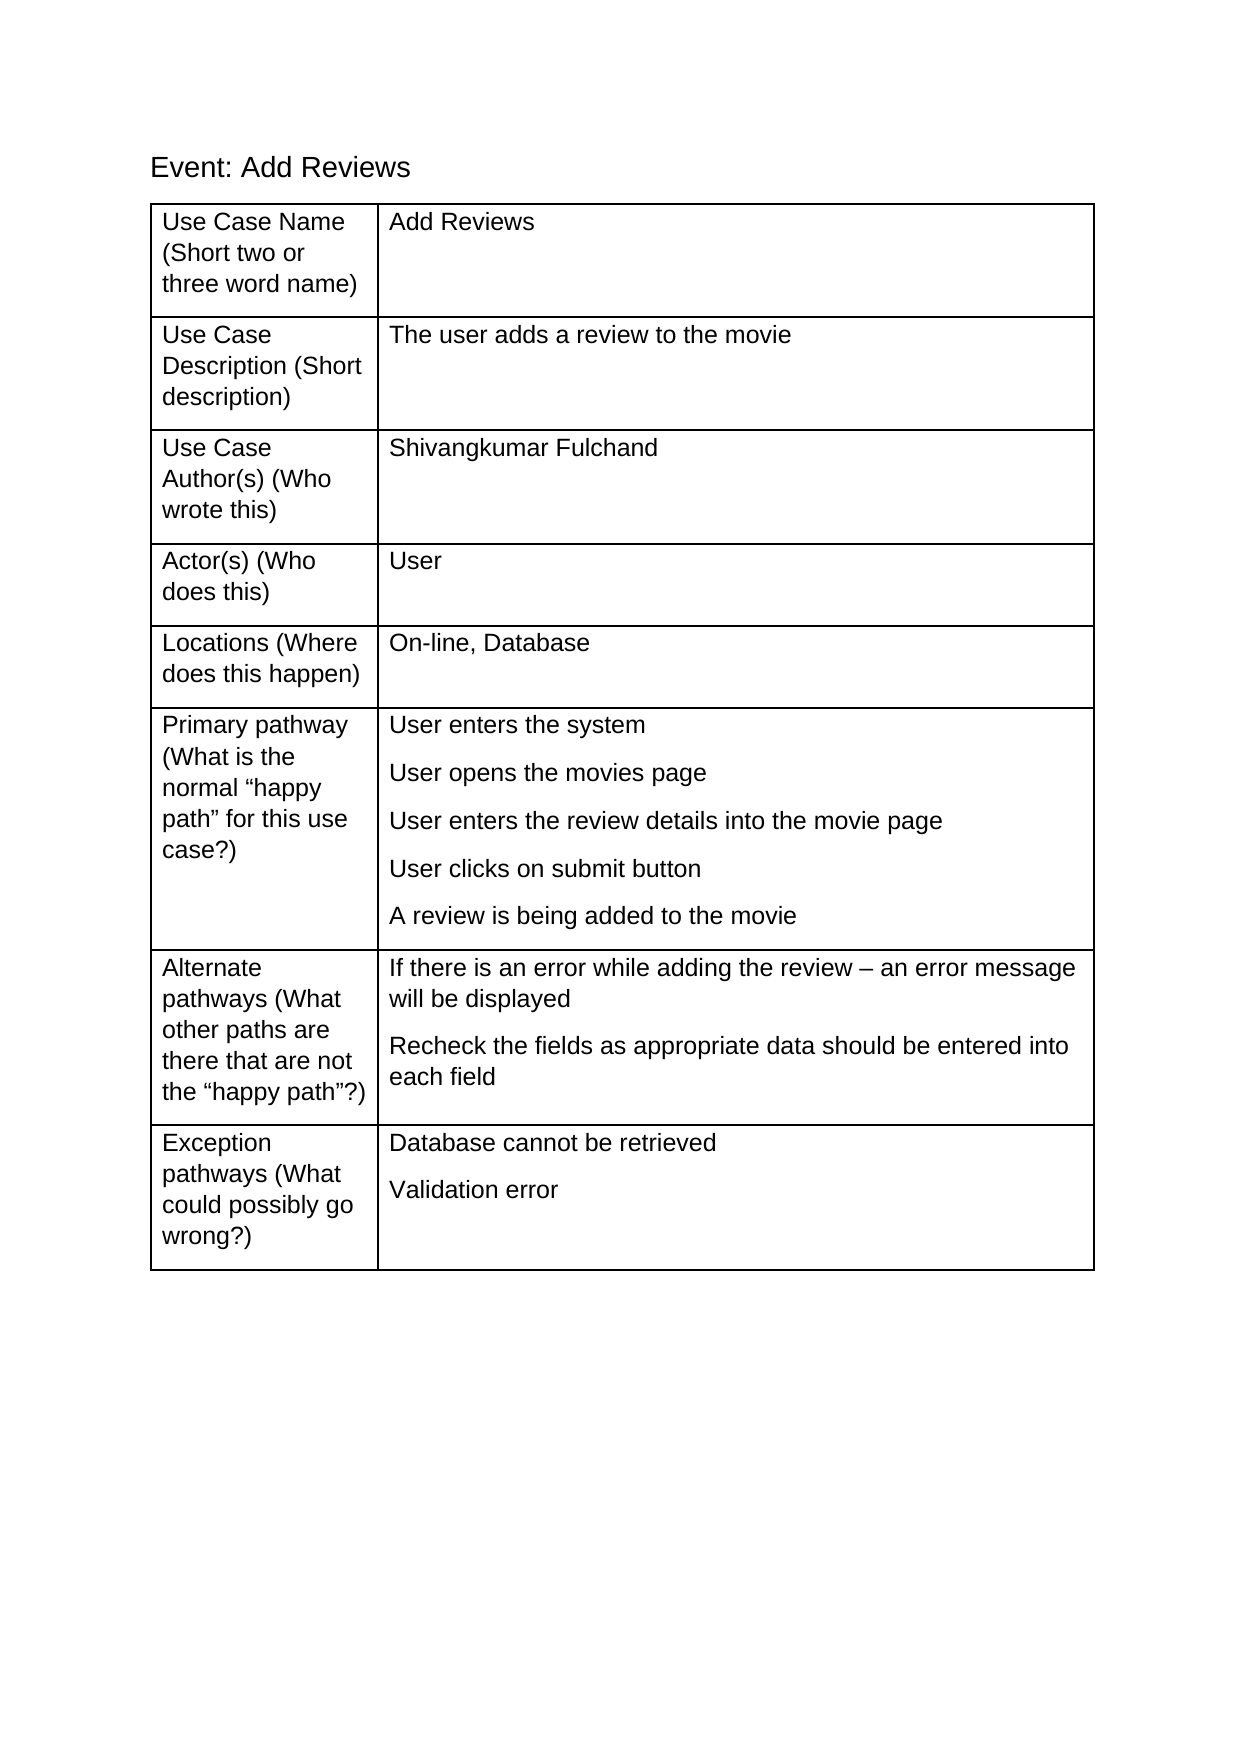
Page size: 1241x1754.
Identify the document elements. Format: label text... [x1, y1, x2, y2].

table_cell Alternate pathways (What other paths are there that are not the “happy path”?) [152, 951, 377, 1124]
table_cell On-line, Database [379, 627, 1093, 707]
table_cell The user adds a review to the movie [379, 318, 1093, 429]
table_cell Use Case Author(s) (Who wrote this) [152, 431, 377, 542]
table_cell Database cannot be retrieved Validation error [379, 1126, 1093, 1268]
table_cell User [379, 545, 1093, 625]
table_cell Actor(s) (Who does this) [152, 545, 377, 625]
table_header Use Case Name (Short two or three word name) [152, 205, 377, 316]
table_cell Exception pathways (What could possibly go wrong?) [152, 1126, 377, 1268]
table_cell Use Case Description (Short description) [152, 318, 377, 429]
table_cell Primary pathway (What is the normal “happy path” for this use case?) [152, 709, 377, 949]
table_cell Locations (Where does this happen) [152, 627, 377, 707]
table_cell User enters the system User opens the movies page User enters the review details into the movie page User clicks on submit button A review is being added to the movie [379, 709, 1093, 949]
table_header Add Reviews [379, 205, 1093, 316]
table_cell Shivangkumar Fulchand [379, 431, 1093, 542]
table_cell If there is an error while adding the review – an error message will be displayed Recheck the fields as appropriate data should be entered into each field [379, 951, 1093, 1124]
text Event: Add Reviews [150, 150, 1090, 183]
